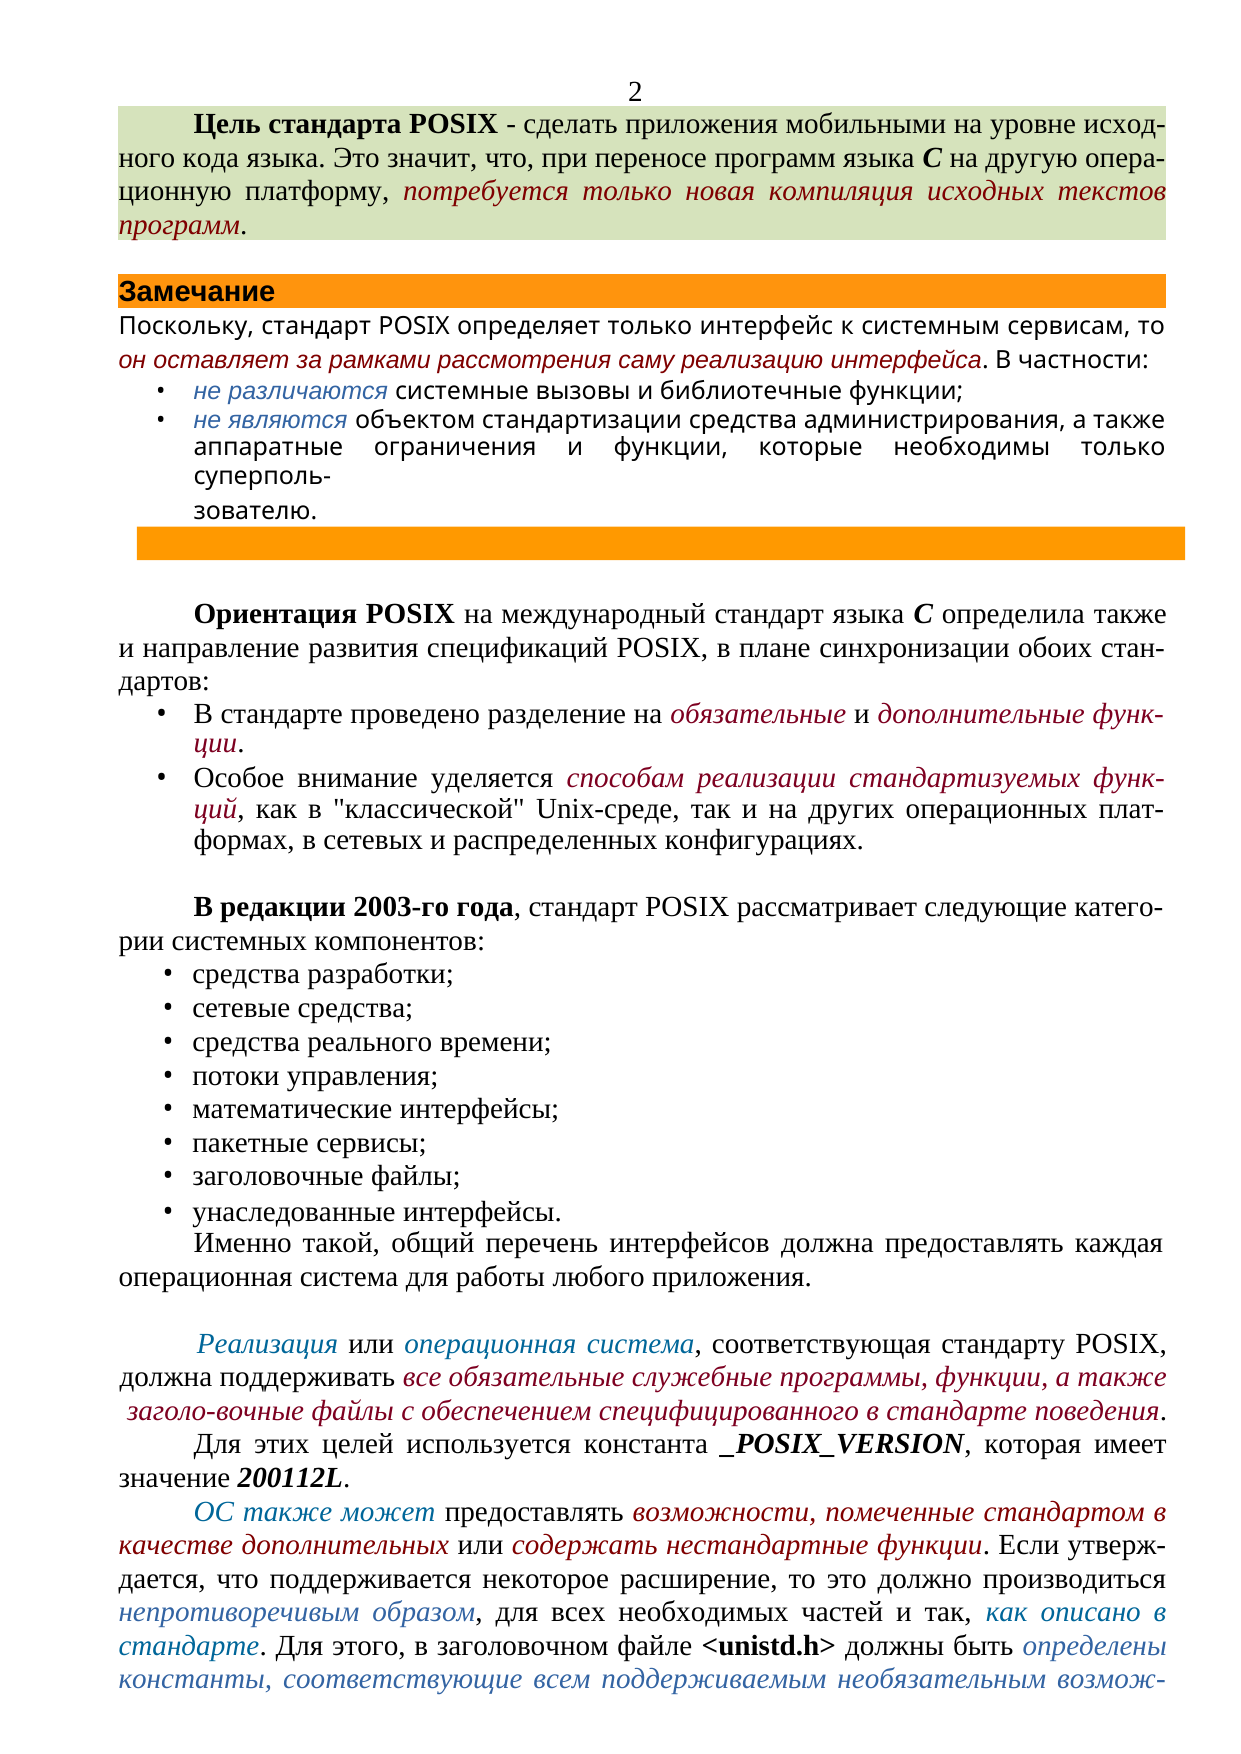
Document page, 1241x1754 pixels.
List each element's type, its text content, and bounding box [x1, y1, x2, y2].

list унаследованные интерфейсы. [162, 1193, 1178, 1229]
text Для этих целей используется константа _POSIX_VERSION, которая имеет значение 200112L. [118, 1427, 1167, 1494]
list не различаются системные вызовы и библиотечные функции; [156, 376, 1178, 405]
list не являются объектом стандартизации средства администрирования, а также аппаратные ограничения и функции, которые необходимы только суперполь- [156, 405, 1166, 492]
list В стандарте проведено разделение на обязательные и дополнительные функ- ции. [156, 697, 1164, 758]
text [118, 1494, 1166, 1695]
text В редакции 2003-го года, стандарт POSIX рассматривает следующие катего- рии системных компонентов: [118, 889, 1178, 956]
text Ориентация POSIX на международный стандарт языка C определила также и направление развития спецификаций POSIX, в плане синхронизации обоих стан- дартов: [118, 596, 1166, 697]
text зователю. [193, 493, 1178, 527]
text Именно такой, общий перечень интерфейсов должна предоставлять каждая [193, 1229, 1178, 1259]
list заголовочные файлы; [162, 1159, 1178, 1193]
text Замечание Поскольку, стандарт POSIX определяет только интерфейс к системным сервисам, то он оставляет за рамками рассмотрения саму реализацию интерфейса. В частности: [118, 274, 1167, 376]
list потоки управления; [162, 1058, 1178, 1092]
list Особое внимание уделяется способам реализации стандартизуемых функ- ций, как в "классической" Unix-среде, так и на других операционных плат- формах, в сетевых и распределенных конфигурациях. [156, 758, 1165, 856]
list средства реального времени; [162, 1024, 1178, 1058]
text Реализация или операционная система, соответствующая стандарту POSIX, должна поддерживать все обязательные служебные программы, функции, а также заголо-вочные файлы с обеспечением специфицированного в стандарте поведения. [118, 1326, 1167, 1427]
text операционная система для работы любого приложения. [118, 1259, 1178, 1292]
list пакетные сервисы; [162, 1125, 1178, 1159]
list сетевые средства; [162, 991, 1178, 1024]
list математические интерфейсы; [162, 1092, 1178, 1125]
list средства разработки; [162, 956, 1178, 991]
text Цель стандарта POSIX - сделать приложения мобильными на уровне исход- ного кода языка. Это значит, что, при переносе программ языка С на другую опера-ционную платформу, потребуется только новая компиляция исходных текстов программ. [118, 106, 1166, 240]
